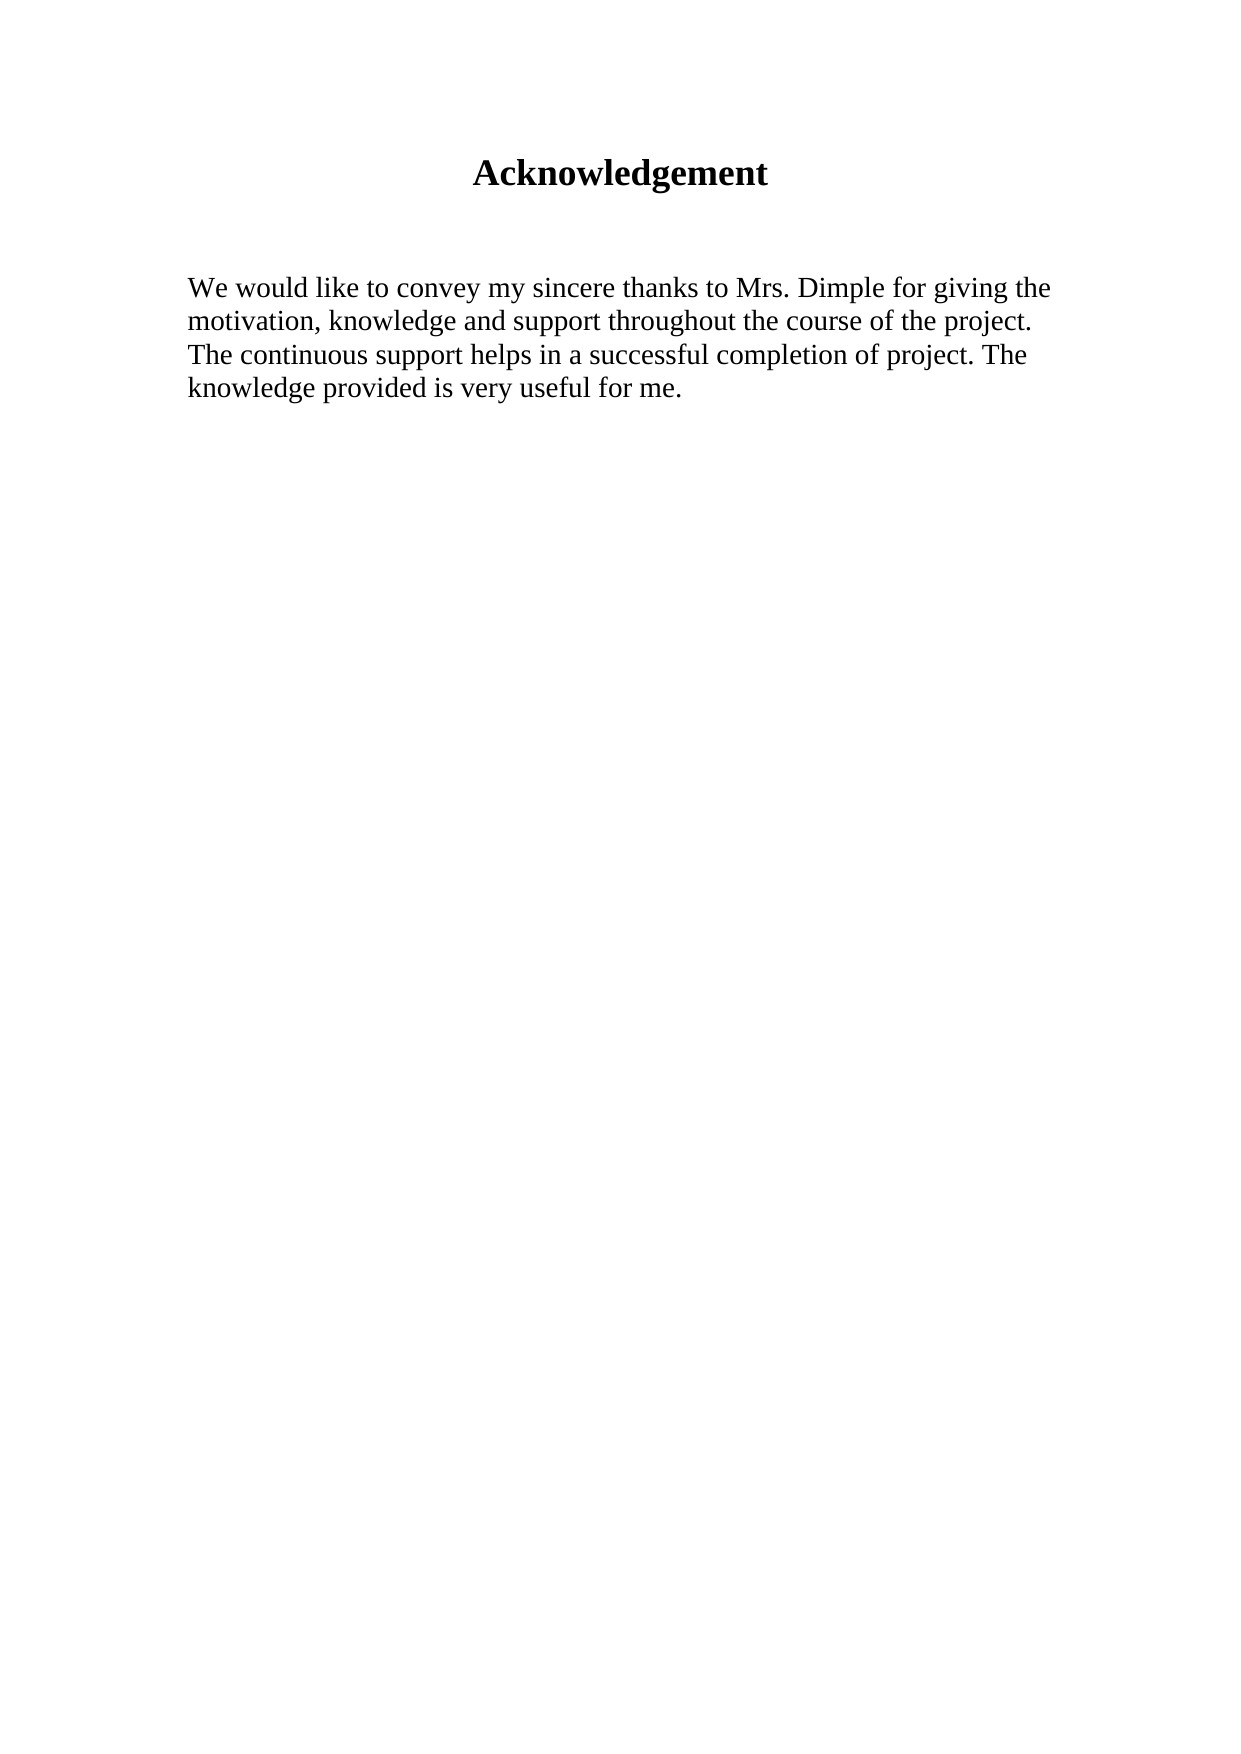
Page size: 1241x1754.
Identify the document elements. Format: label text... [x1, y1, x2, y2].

text Acknowledgement [187, 150, 1053, 193]
text We would like to convey my sincere thanks to Mrs. Dimple for giving the motivation, knowledge and support throughout the course of the project. The continuous support helps in a successful completion of project. The knowledge provided is very useful for me. [187, 270, 1053, 404]
